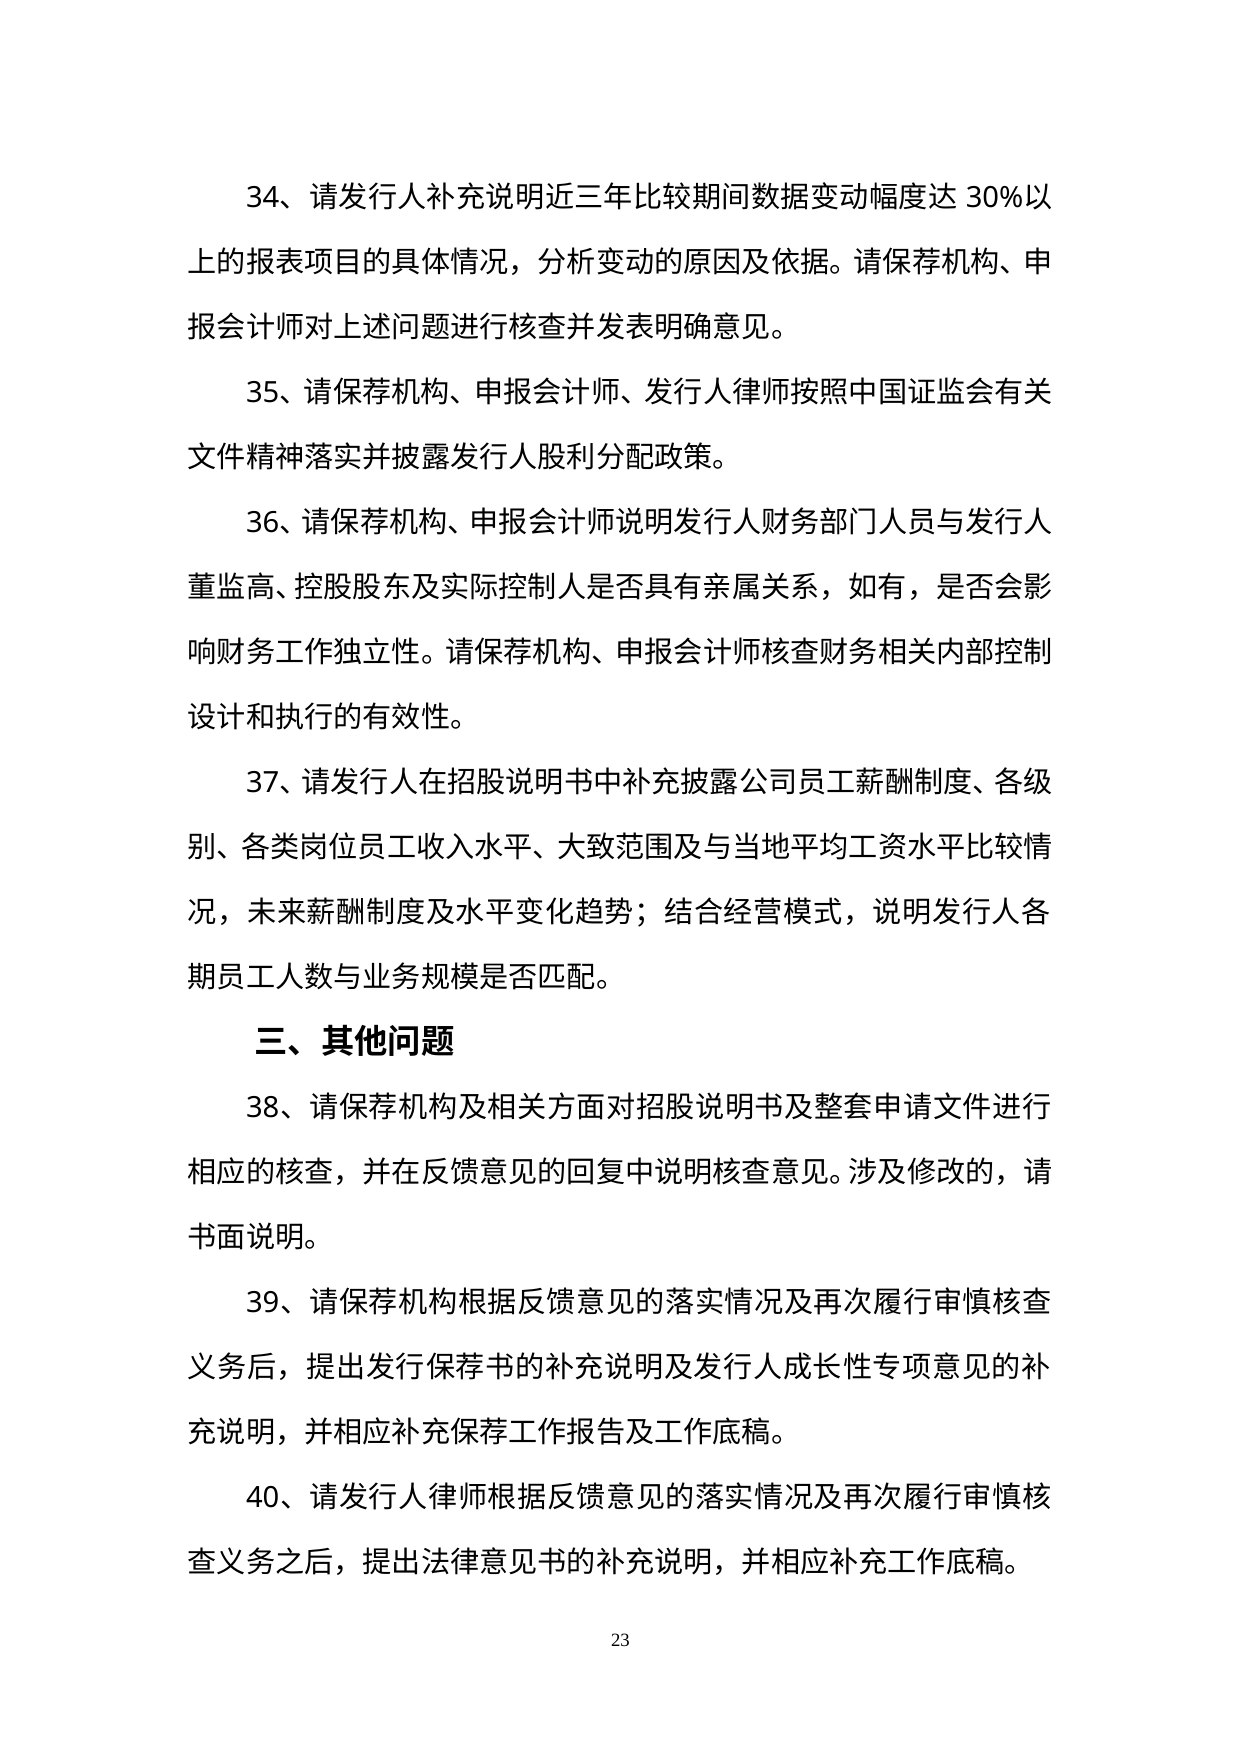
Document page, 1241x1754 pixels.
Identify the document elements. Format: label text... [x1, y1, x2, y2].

text 38、请保荐机构及相关方面对招股说明书及整套申请文件进行相应的核查，并在反馈意见的回复中说明核查意见。涉及修改的，请书面说明。 [187, 1267, 1053, 1462]
list 其他问题 [187, 1202, 1053, 1267]
text 35、请保荐机构、申报会计师、发行人律师按照中国证监会有关文件精神落实并披露发行人股利分配政策。 [187, 552, 1053, 682]
text 37、请发行人在招股说明书中补充披露公司员工薪酬制度、各级别、各类岗位员工收入水平、大致范围及与当地平均工资水平比较情况，未来薪酬制度及水平变化趋势；结合经营模式，说明发行人各期员工人数与业务规模是否匹配。 [187, 942, 1053, 1202]
text 34、请发行人补充说明近三年比较期间数据变动幅度达30%以上的报表项目的具体情况，分析变动的原因及依据。请保荐机构、申报会计师对上述问题进行核查并发表明确意见。 [187, 357, 1053, 552]
text 36、请保荐机构、申报会计师说明发行人财务部门人员与发行人董监高、控股股东及实际控制人是否具有亲属关系，如有，是否会影响财务工作独立性。请保荐机构、申报会计师核查财务相关内部控制设计和执行的有效性。 [187, 682, 1053, 942]
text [187, 162, 1053, 357]
